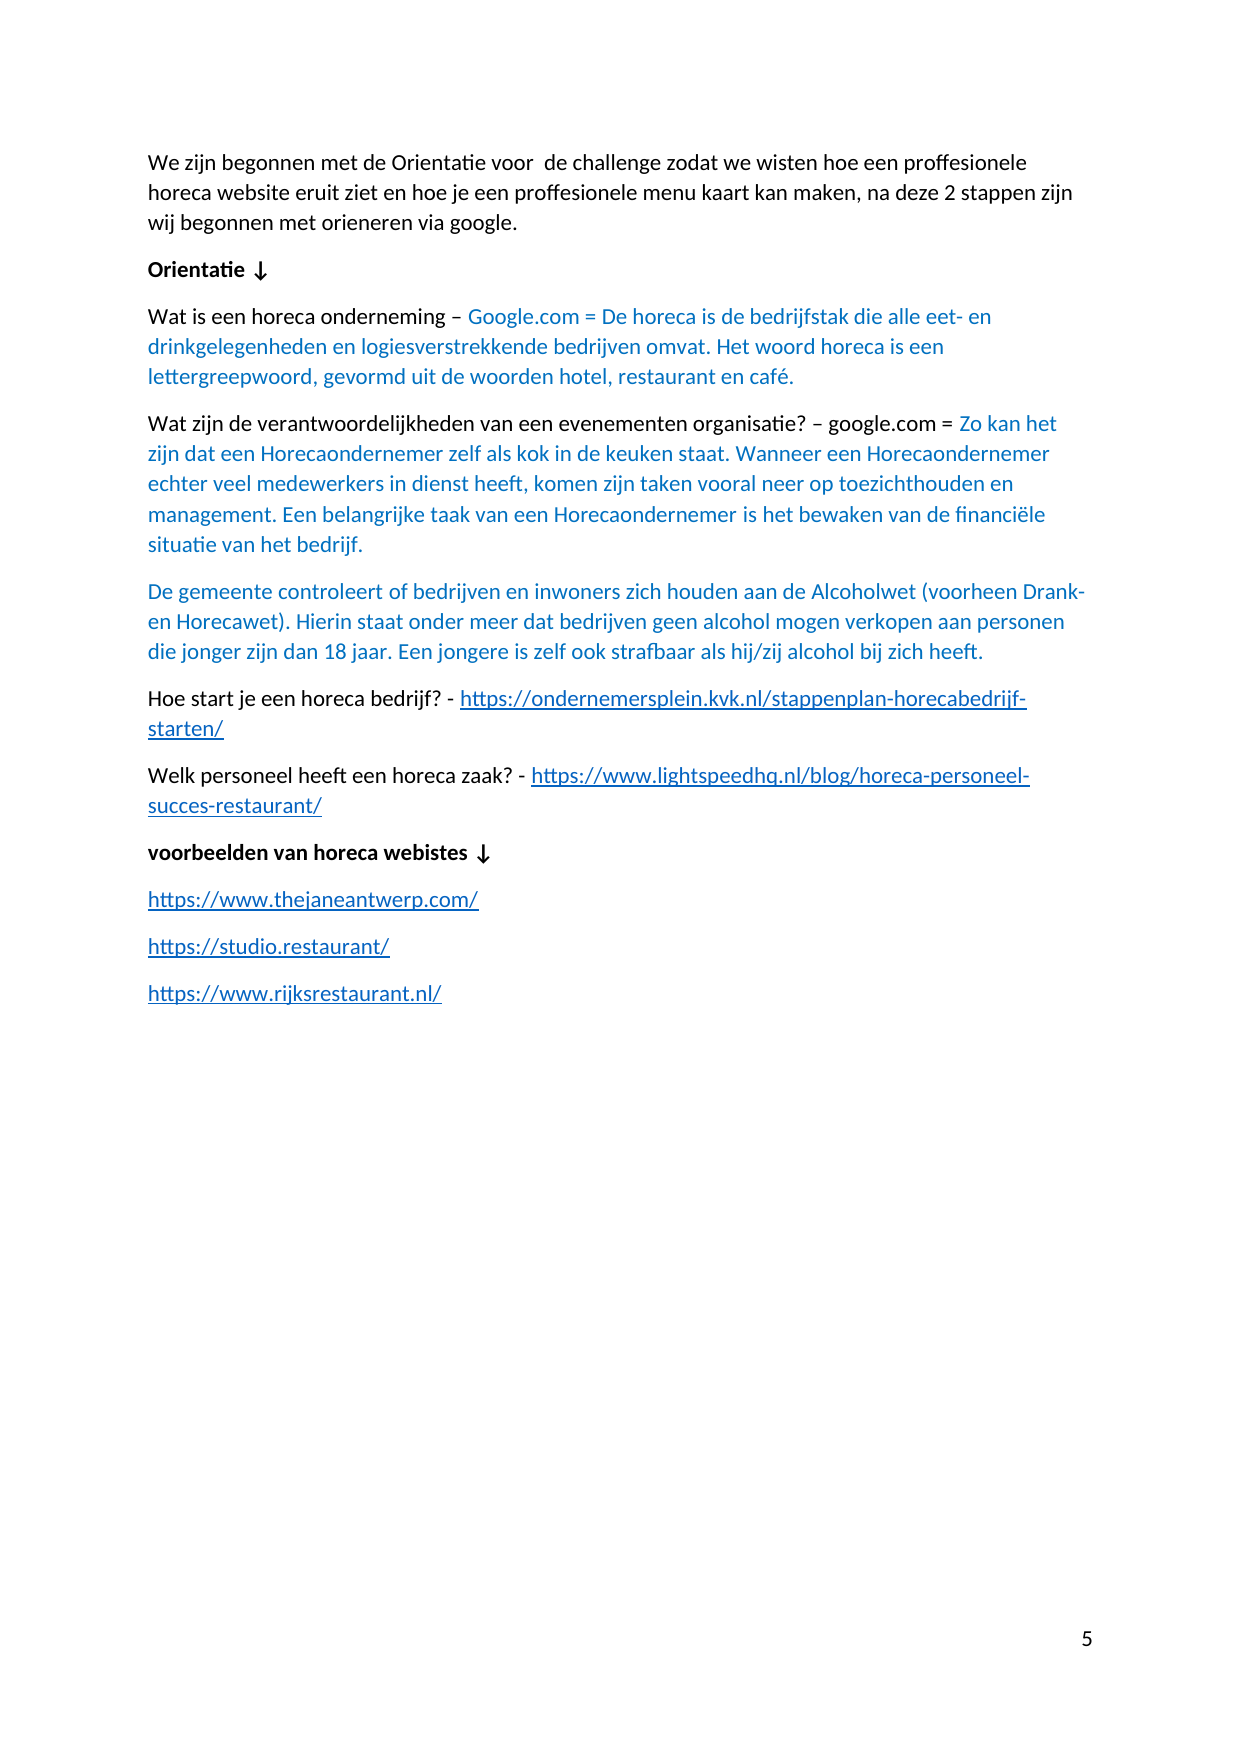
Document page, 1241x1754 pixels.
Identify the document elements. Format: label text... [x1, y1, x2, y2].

text https://www.rijksrestaurant.nl/ [148, 979, 1093, 1007]
text De gemeente controleert of bedrijven en inwoners zich houden aan de Alcoholwet (voorheen Drank- en Horecawet). Hierin staat onder meer dat bedrijven geen alcohol mogen verkopen aan personen die jonger zijn dan 18 jaar. Een jongere is zelf ook strafbaar als hij/zij alcohol bij zich heeft. [148, 577, 1093, 665]
text Wat zijn de verantwoordelijkheden van een evenementen organisatie? – google.com = Zo kan het zijn dat een Horecaondernemer zelf als kok in de keuken staat. Wanneer een Horecaondernemer echter veel medewerkers in dienst heeft, komen zijn taken vooral neer op toezichthouden en management. Een belangrijke taak van een Horecaondernemer is het bewaken van de financiële situatie van het bedrijf. [148, 409, 1093, 558]
text Wat is een horeca onderneming – Google.com = De horeca is de bedrijfstak die alle eet- en drinkgelegenheden en logiesverstrekkende bedrijven omvat. Het woord horeca is een lettergreepwoord, gevormd uit de woorden hotel, restaurant en café. [148, 302, 1093, 390]
text https://www.thejaneantwerp.com/ [148, 885, 1093, 913]
text Orientatie ↓ [148, 255, 1093, 283]
text Welk personeel heeft een horeca zaak? - https://www.lightspeedhq.nl/blog/horeca-personeel-succes-restaurant/ [148, 761, 1093, 819]
text voorbeelden van horeca webistes ↓ [148, 838, 1093, 866]
text https://studio.restaurant/ [148, 932, 1093, 960]
text We zijn begonnen met de Orientatie voor de challenge zodat we wisten hoe een proffesionele horeca website eruit ziet en hoe je een proffesionele menu kaart kan maken, na deze 2 stappen zijn wij begonnen met orieneren via google. [148, 148, 1093, 236]
text Hoe start je een horeca bedrijf? - https://ondernemersplein.kvk.nl/stappenplan-horecabedrijf-starten/ [148, 684, 1093, 742]
